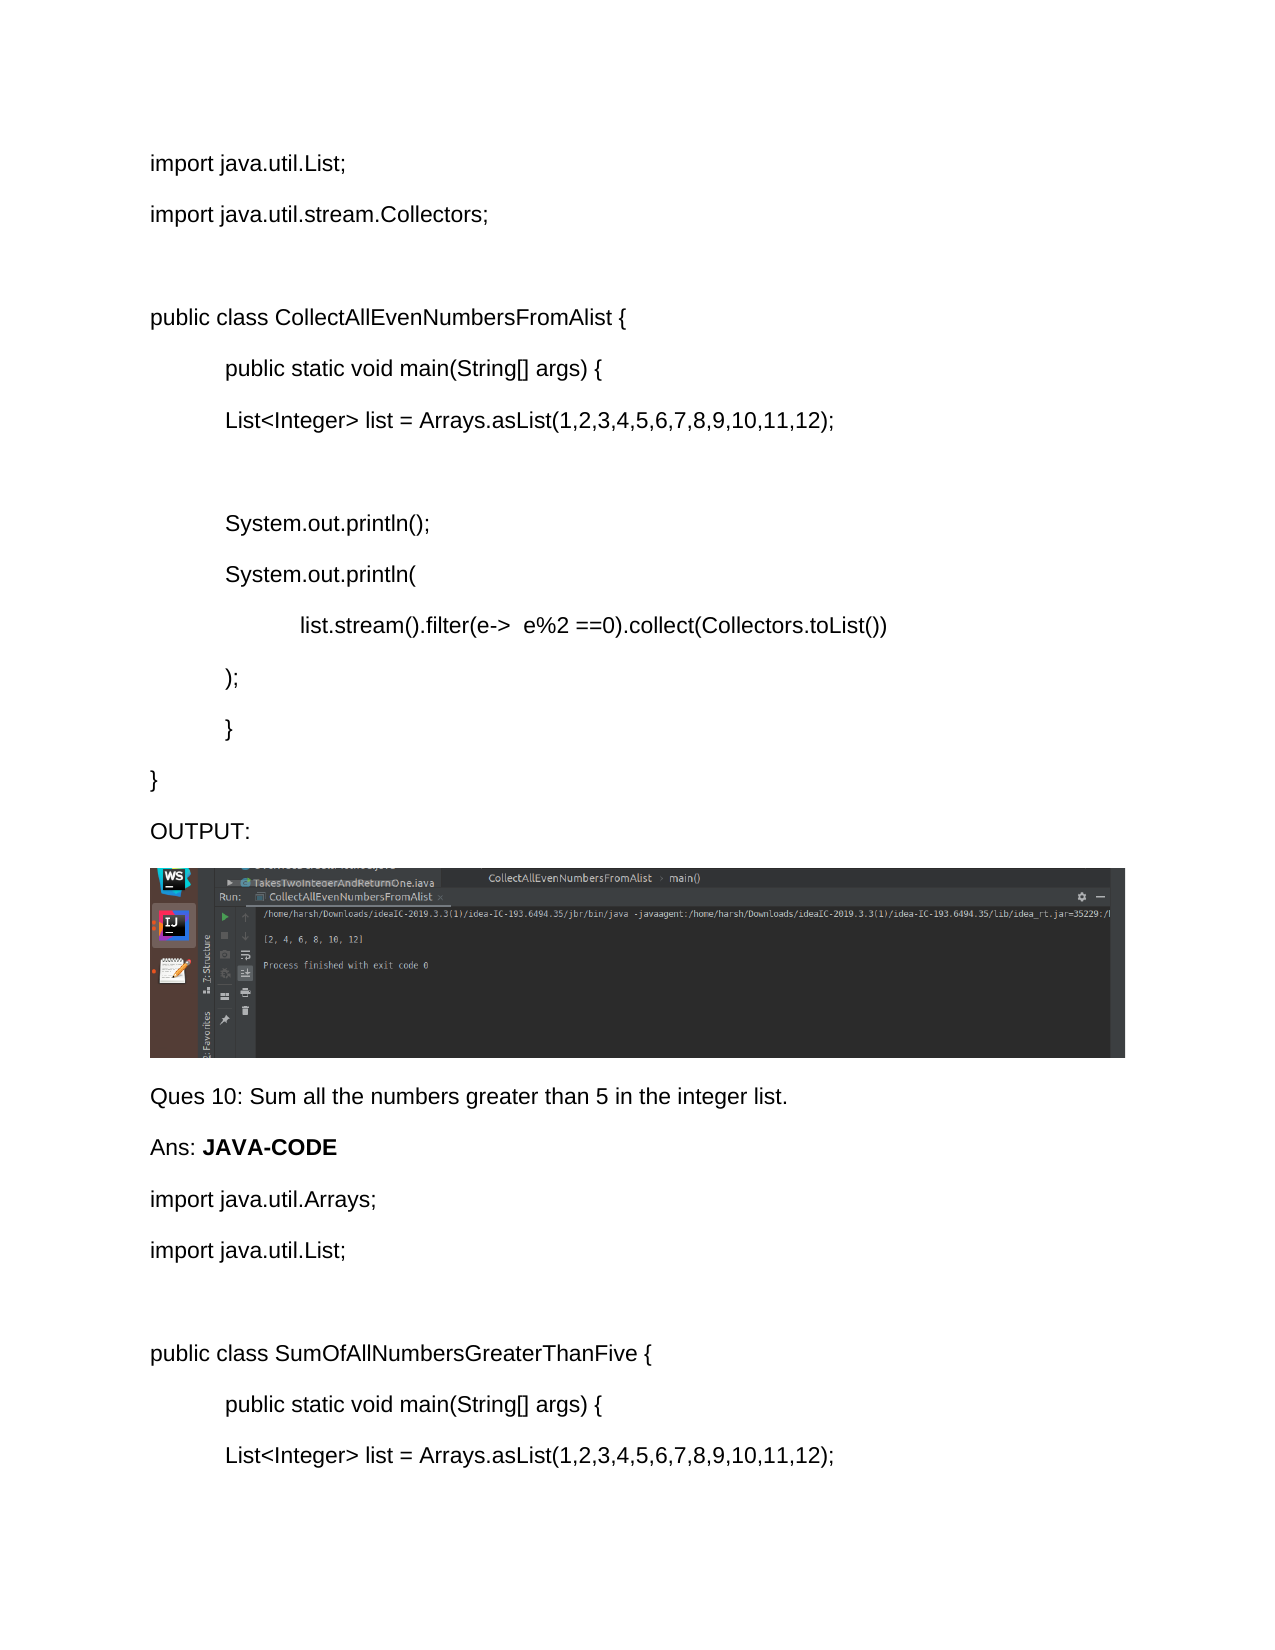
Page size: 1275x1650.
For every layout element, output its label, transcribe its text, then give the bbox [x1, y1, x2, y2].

text import java.util.stream.Collectors; [150, 201, 1125, 228]
text import java.util.List; [150, 150, 1125, 176]
text System.out.println( [150, 561, 1125, 587]
text } [150, 715, 1125, 741]
text System.out.println(); [150, 509, 1125, 536]
picture [150, 868, 1125, 1058]
text import java.util.Arrays; [150, 1186, 1125, 1212]
text List<Integer> list = Arrays.asList(1,2,3,4,5,6,7,8,9,10,11,12); [150, 407, 1125, 433]
text list.stream().filter(e-> e%2 ==0).collect(Collectors.toList()) [150, 612, 1125, 638]
text OUTPUT: [150, 818, 1125, 844]
text public class SumOfAllNumbersGreaterThanFive { [150, 1340, 1125, 1366]
text Ans: JAVA-CODE [150, 1134, 1125, 1161]
text public static void main(String[] args) { [150, 355, 1125, 382]
text import java.util.List; [150, 1237, 1125, 1263]
text public static void main(String[] args) { [150, 1391, 1125, 1417]
text public class CollectAllEvenNumbersFromAlist { [150, 304, 1125, 330]
text List<Integer> list = Arrays.asList(1,2,3,4,5,6,7,8,9,10,11,12); [150, 1442, 1125, 1469]
text } [150, 766, 1125, 793]
text ); [150, 663, 1125, 690]
text Ques 10: Sum all the numbers greater than 5 in the integer list. [150, 1083, 1125, 1109]
